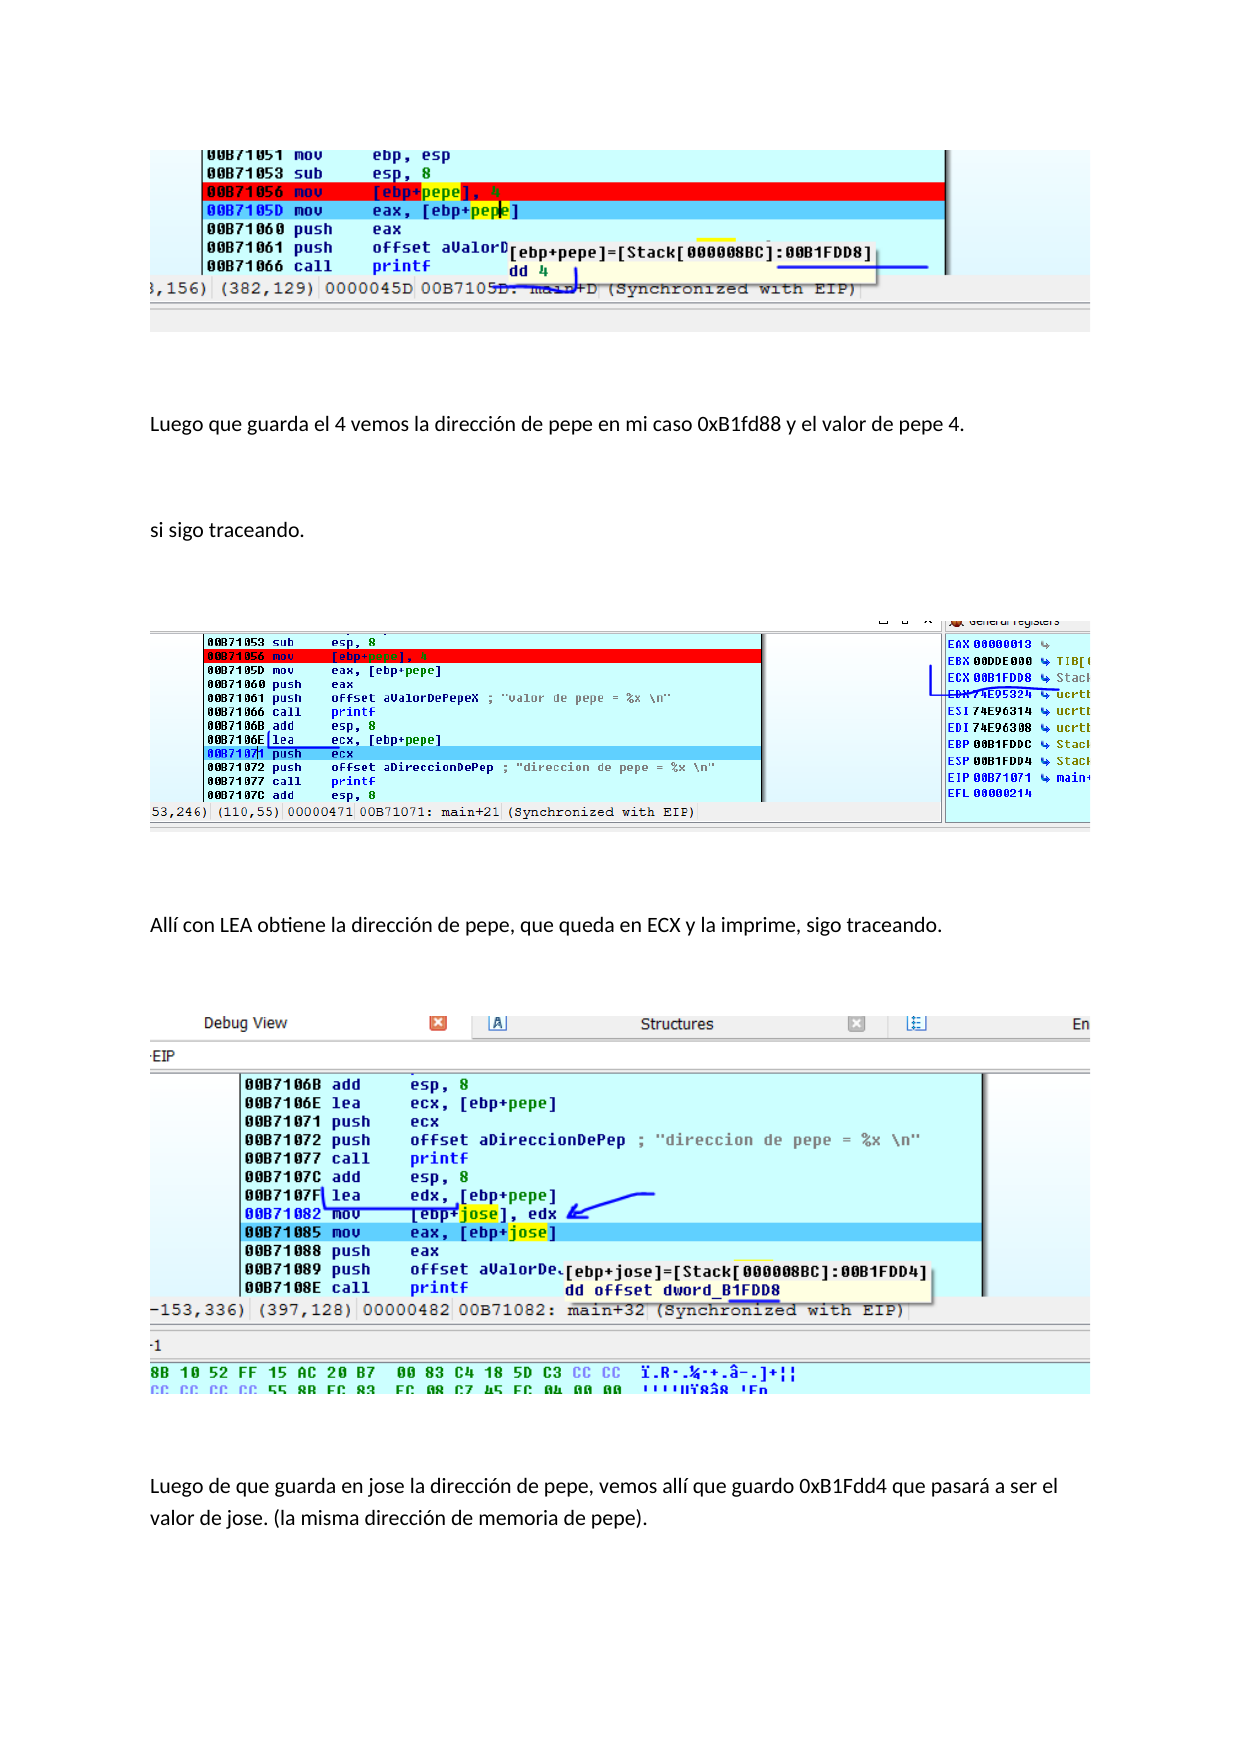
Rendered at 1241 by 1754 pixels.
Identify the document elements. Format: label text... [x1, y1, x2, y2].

text Luego de que guarda en jose la dirección de pepe, vemos allí que guardo 0xB1Fdd4 que pasará a ser el valor de jose. (la misma dirección de memoria de pepe). [150, 1472, 1090, 1531]
picture [150, 150, 1091, 332]
picture [150, 621, 1091, 832]
picture [150, 1016, 1091, 1394]
text si sigo traceando. [150, 516, 1090, 542]
text Luego que guarda el 4 vemos la dirección de pepe en mi caso 0xB1fd88 y el valor de pepe 4. [150, 410, 1090, 437]
text Allí con LEA obtiene la dirección de pepe, que queda en ECX y la imprime, sigo traceando. [150, 911, 1090, 937]
